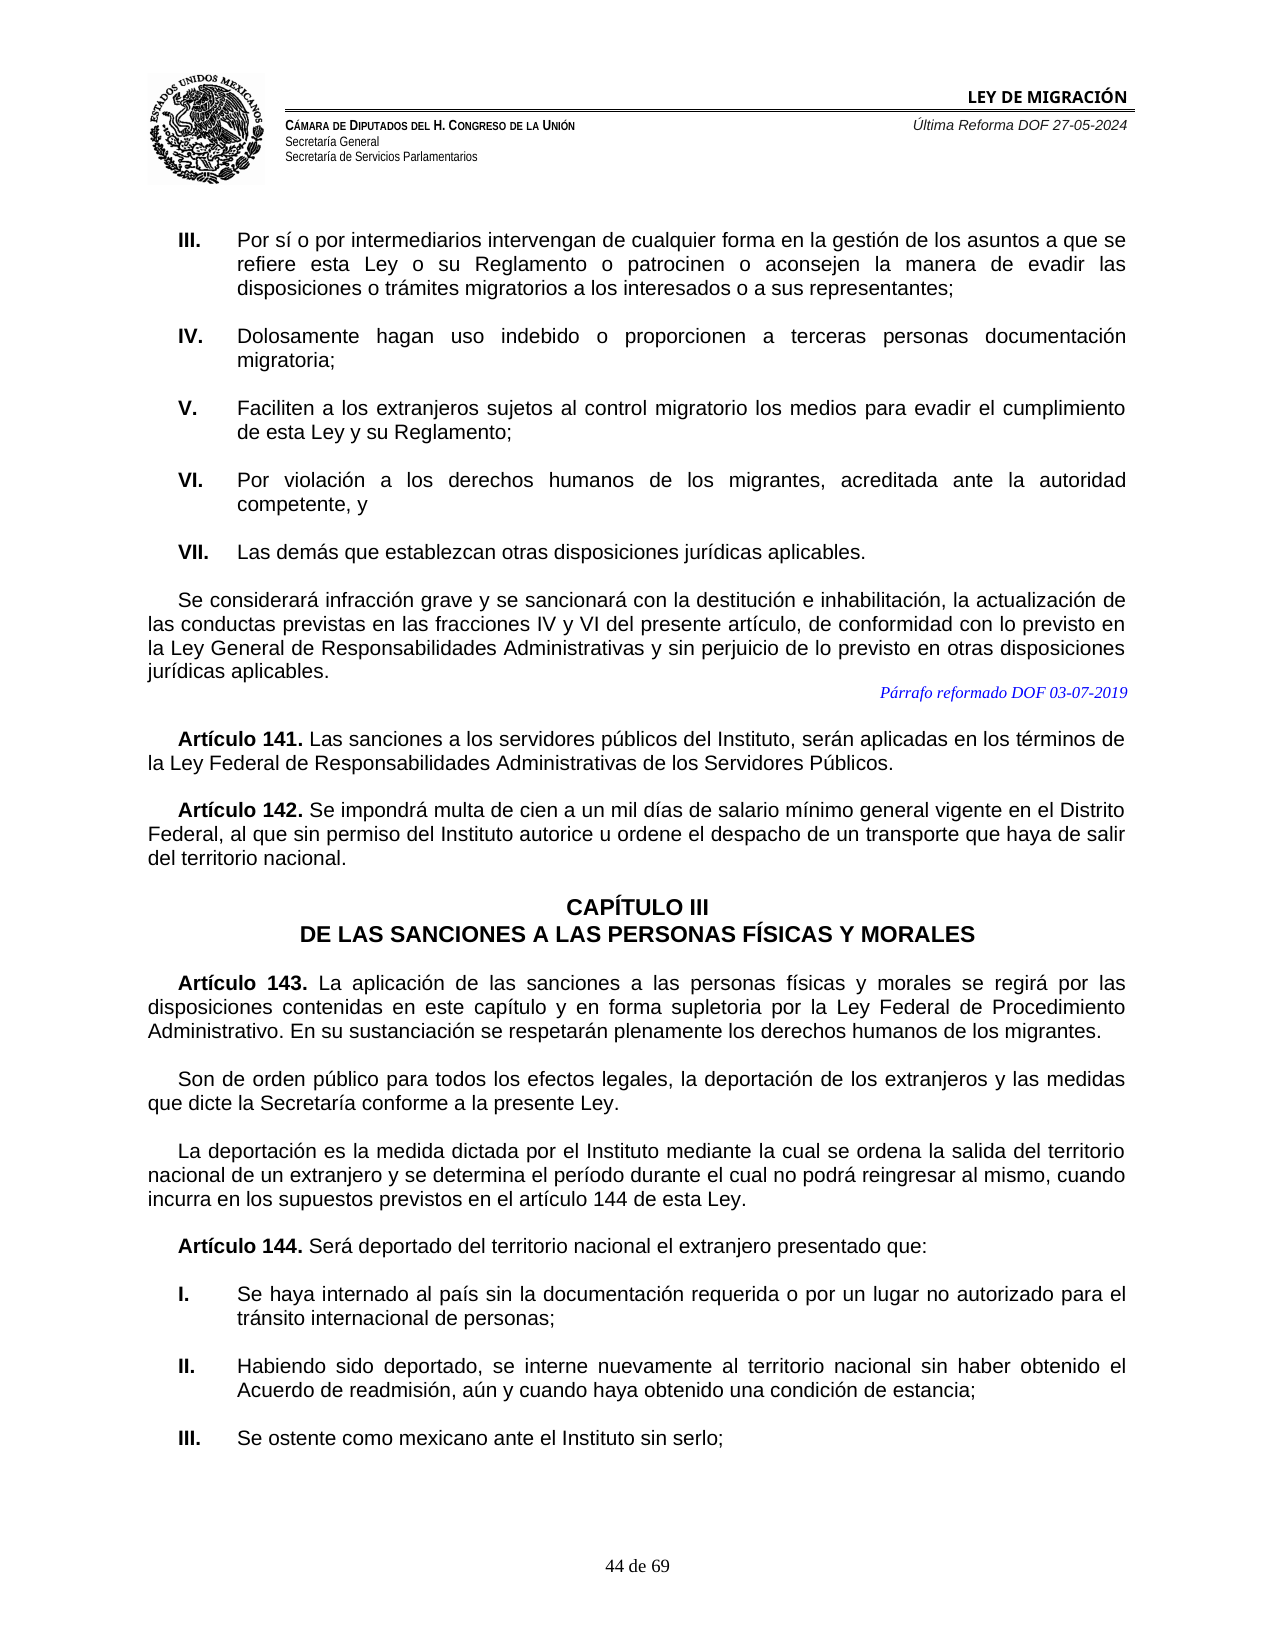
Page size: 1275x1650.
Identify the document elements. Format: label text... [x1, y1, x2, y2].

text III. Se ostente como mexicano ante el Instituto sin serlo; [178, 1426, 1127, 1450]
text VI. Por violación a los derechos humanos de los migrantes, acreditada ante la autoridad competente, y [178, 468, 1127, 516]
text Artículo 143. La aplicación de las sanciones a las personas físicas y morales se regirá por las disposiciones contenidas en este capítulo y en forma supletoria por la Ley Federal de Procedimiento Administrativo. En su sustanciación se respetarán plenamente los derechos humanos de los migrantes. [148, 971, 1127, 1043]
text IV. Dolosamente hagan uso indebido o proporcionen a terceras personas documentación migratoria; [178, 324, 1127, 372]
text Son de orden público para todos los efectos legales, la deportación de los extranjeros y las medidas que dicte la Secretaría conforme a la presente Ley. [148, 1067, 1127, 1114]
text II. Habiendo sido deportado, se interne nuevamente al territorio nacional sin haber obtenido el Acuerdo de readmisión, aún y cuando haya obtenido una condición de estancia; [178, 1354, 1127, 1402]
text I. Se haya internado al país sin la documentación requerida o por un lugar no autorizado para el tránsito internacional de personas; [178, 1282, 1127, 1330]
text Se considerará infracción grave y se sancionará con la destitución e inhabilitación, la actualización de las conductas previstas en las fracciones IV y VI del presente artículo, de conformidad con lo previsto en la Ley General de Responsabilidades Administrativas y sin perjuicio de lo previsto en otras disposiciones jurídicas aplicables. [148, 587, 1127, 683]
text DE LAS SANCIONES A LAS PERSONAS FÍSICAS Y MORALES [148, 921, 1127, 947]
text Artículo 142. Se impondrá multa de cien a un mil días de salario mínimo general vigente en el Distrito Federal, al que sin permiso del Instituto autorice u ordene el despacho de un transporte que haya de salir del territorio nacional. [148, 798, 1127, 870]
text III. Por sí o por intermediarios intervengan de cualquier forma en la gestión de los asuntos a que se refiere esta Ley o su Reglamento o patrocinen o aconsejen la manera de evadir las disposiciones o trámites migratorios a los interesados o a sus representantes; [178, 228, 1127, 300]
text VII. Las demás que establezcan otras disposiciones jurídicas aplicables. [178, 539, 1127, 563]
text Párrafo reformado DOF 03-07-2019 [148, 683, 1127, 702]
text V. Faciliten a los extranjeros sujetos al control migratorio los medios para evadir el cumplimiento de esta Ley y su Reglamento; [178, 396, 1127, 444]
text La deportación es la medida dictada por el Instituto mediante la cual se ordena la salida del territorio nacional de un extranjero y se determina el período durante el cual no podrá reingresar al mismo, cuando incurra en los supuestos previstos en el artículo 144 de esta Ley. [148, 1138, 1127, 1210]
text CAPÍTULO III [148, 894, 1127, 921]
text Artículo 144. Será deportado del territorio nacional el extranjero presentado que: [148, 1234, 1127, 1258]
text Artículo 141. Las sanciones a los servidores públicos del Instituto, serán aplicadas en los términos de la Ley Federal de Responsabilidades Administrativas de los Servidores Públicos. [148, 726, 1127, 774]
